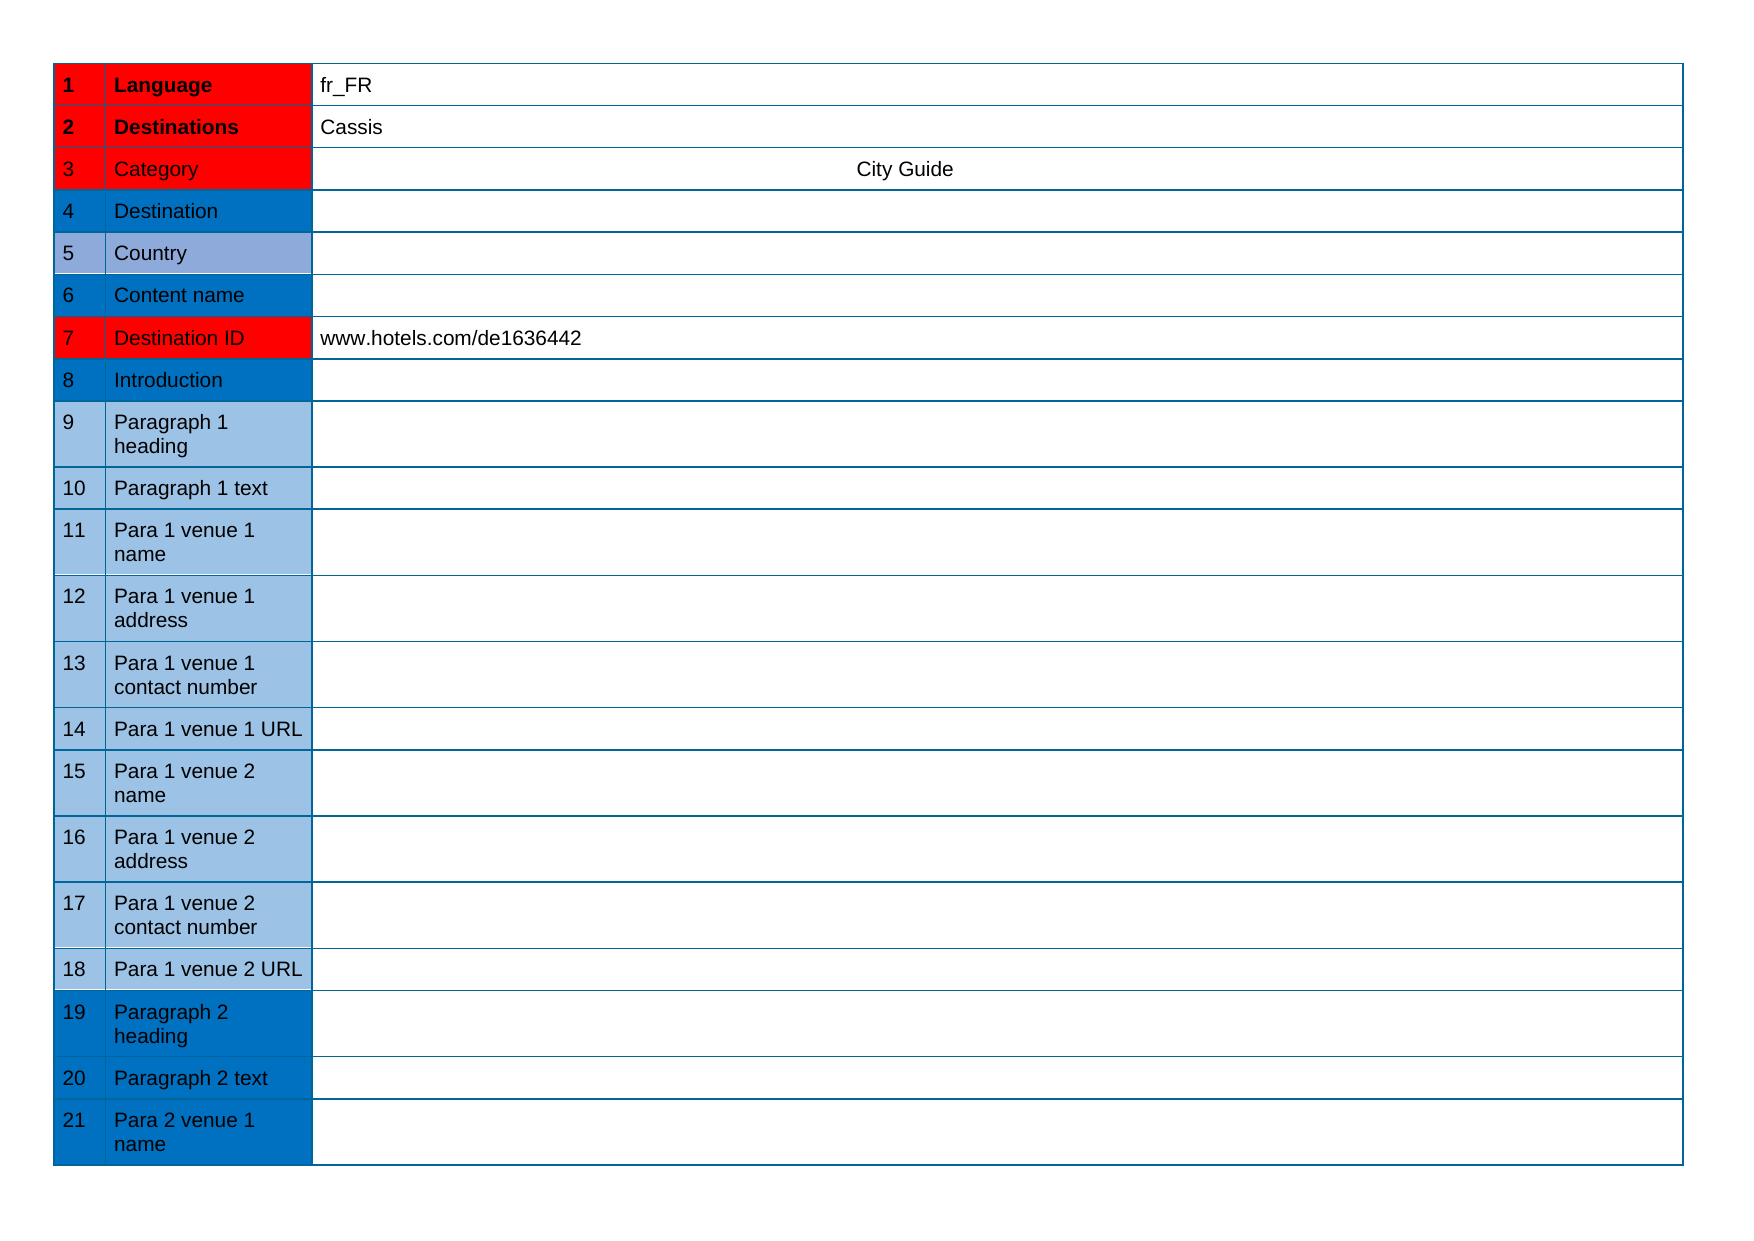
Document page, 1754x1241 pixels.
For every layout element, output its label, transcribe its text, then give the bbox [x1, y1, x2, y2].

table_cell 15 [55, 751, 105, 815]
table_cell Para 1 venue 2 URL [106, 949, 311, 989]
table_cell Para 1 venue 1 address [106, 576, 311, 641]
table_cell [313, 991, 1682, 1056]
table_cell Para 2 venue 1 name [106, 1100, 311, 1164]
table_cell [313, 883, 1682, 947]
table_cell Category [106, 148, 311, 189]
table_cell 16 [55, 817, 105, 881]
table_cell Destination ID [106, 317, 311, 358]
table_cell 21 [55, 1100, 105, 1164]
table_cell 11 [55, 510, 105, 574]
table_cell [313, 402, 1682, 466]
table_cell [313, 1100, 1682, 1164]
table_cell Para 1 venue 2 name [106, 751, 311, 815]
table_cell 6 [55, 275, 105, 316]
table_cell [313, 1057, 1682, 1098]
table_cell 8 [55, 360, 105, 400]
table_cell [313, 751, 1682, 815]
table_cell Destinations [106, 106, 311, 147]
table_cell 12 [55, 576, 105, 641]
table_cell 17 [55, 883, 105, 947]
table_cell [313, 468, 1682, 508]
table_cell Cassis [313, 106, 1682, 147]
table_cell Introduction [106, 360, 311, 400]
table_cell Para 1 venue 1 contact number [106, 642, 311, 707]
table_cell [313, 191, 1682, 231]
table_cell [313, 275, 1682, 316]
table_cell Paragraph 1 heading [106, 402, 311, 466]
table_cell 13 [55, 642, 105, 707]
table_cell Content name [106, 275, 311, 316]
table_cell 4 [55, 191, 105, 231]
table_cell Country [106, 233, 311, 273]
table_cell [313, 817, 1682, 881]
table_cell [313, 233, 1682, 273]
table_header Language [106, 64, 311, 105]
table_cell Paragraph 2 heading [106, 991, 311, 1056]
table_cell 7 [55, 317, 105, 358]
table_cell 10 [55, 468, 105, 508]
table_cell [313, 949, 1682, 989]
table_cell [313, 576, 1682, 641]
table_header 1 [55, 64, 105, 105]
table_cell 9 [55, 402, 105, 466]
table_cell Destination [106, 191, 311, 231]
table_cell www.hotels.com/de1636442 [313, 317, 1682, 358]
table_cell [313, 642, 1682, 707]
table_cell Para 1 venue 2 contact number [106, 883, 311, 947]
table_cell [313, 708, 1682, 749]
table_cell Paragraph 2 text [106, 1057, 311, 1098]
table_cell 19 [55, 991, 105, 1056]
table_cell 14 [55, 708, 105, 749]
table_cell Para 1 venue 1 URL [106, 708, 311, 749]
table_cell 2 [55, 106, 105, 147]
table_cell 3 [55, 148, 105, 189]
table_cell [313, 360, 1682, 400]
table_cell 18 [55, 949, 105, 989]
table_cell Para 1 venue 2 address [106, 817, 311, 881]
table_header fr_FR [313, 64, 1682, 105]
table_cell [313, 510, 1682, 574]
table_cell Paragraph 1 text [106, 468, 311, 508]
table_cell 5 [55, 233, 105, 273]
table_cell 20 [55, 1057, 105, 1098]
table_cell Para 1 venue 1 name [106, 510, 311, 574]
table_cell City Guide [313, 148, 1682, 189]
